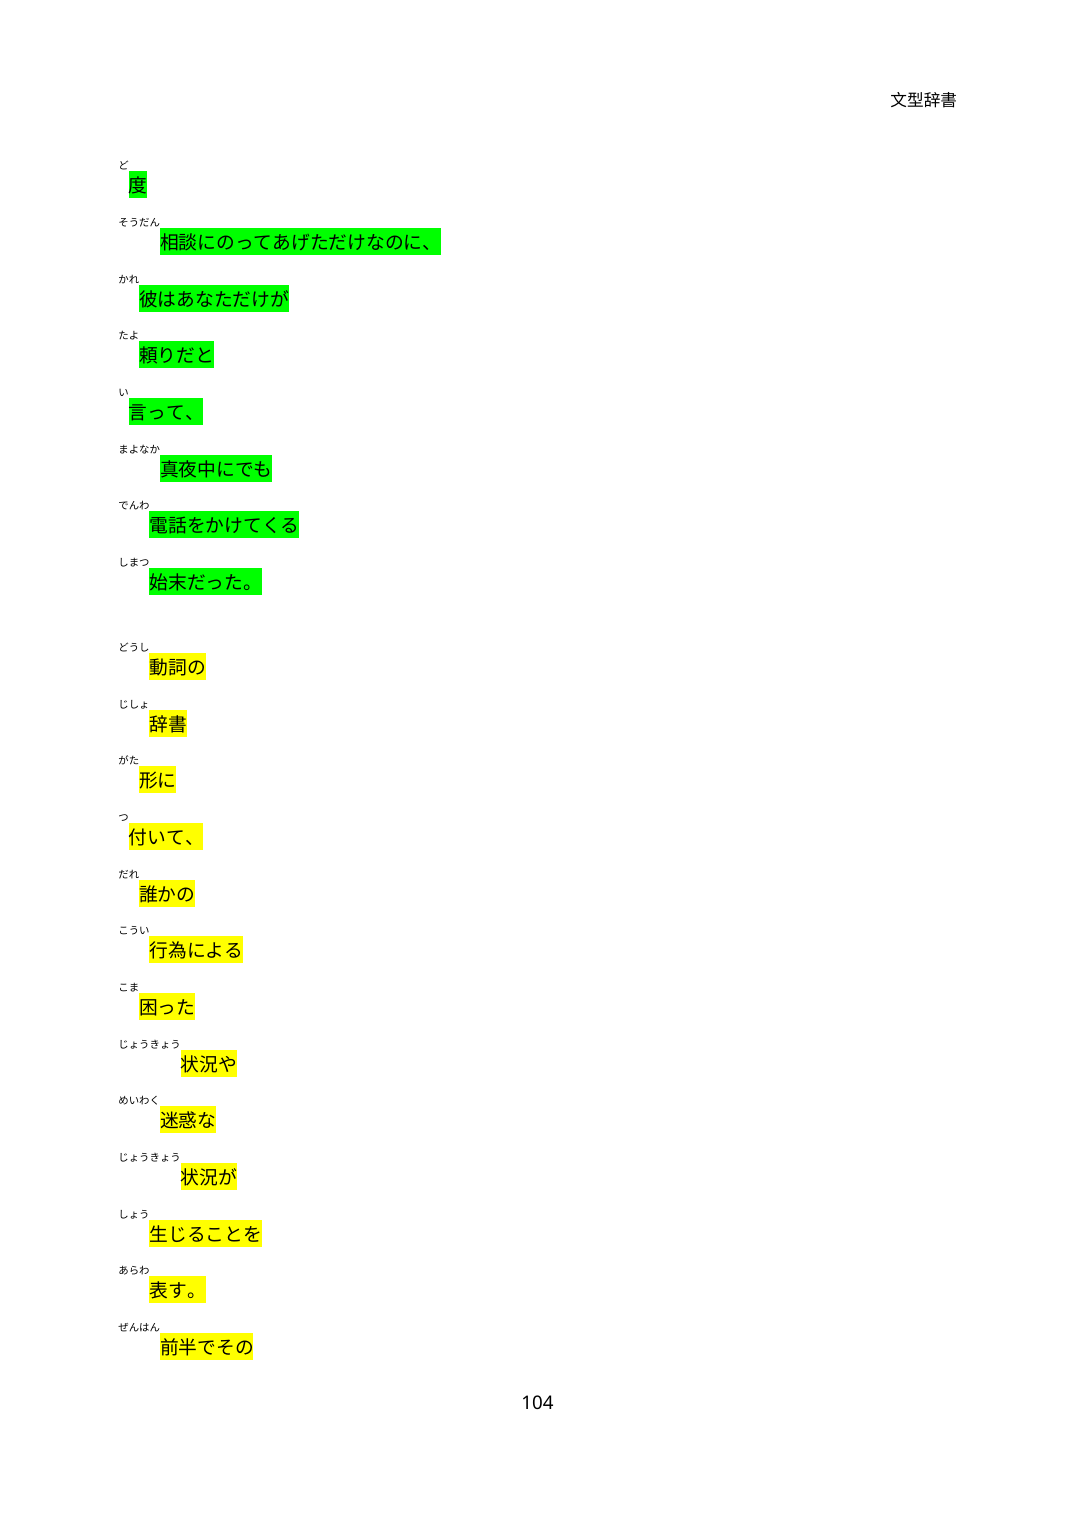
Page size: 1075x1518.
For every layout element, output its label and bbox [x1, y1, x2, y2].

text [118, 150, 957, 1368]
